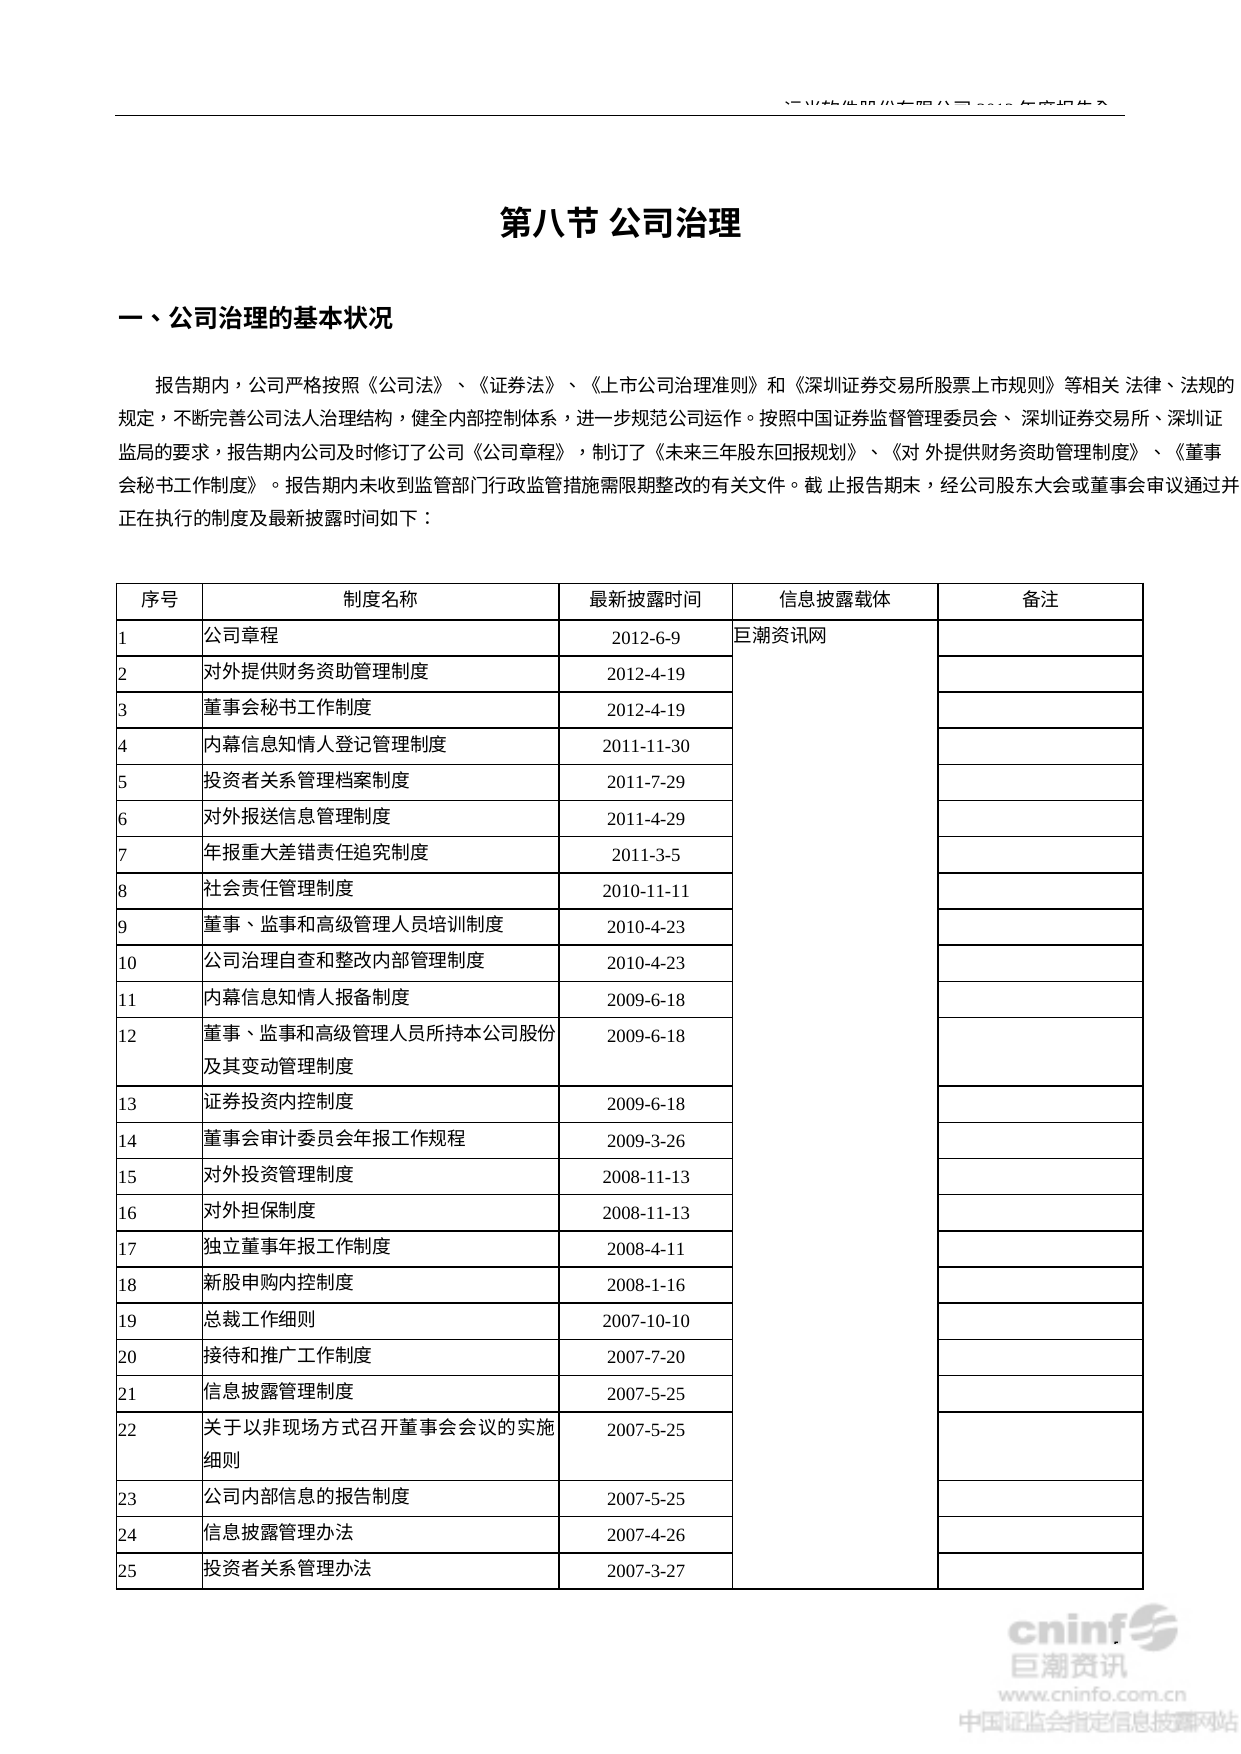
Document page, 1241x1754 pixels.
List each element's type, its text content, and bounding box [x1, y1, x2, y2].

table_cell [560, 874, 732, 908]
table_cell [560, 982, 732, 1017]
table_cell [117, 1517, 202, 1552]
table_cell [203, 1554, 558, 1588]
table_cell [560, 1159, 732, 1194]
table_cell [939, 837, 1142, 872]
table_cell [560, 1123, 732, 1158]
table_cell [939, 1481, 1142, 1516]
subtitle 第八节 公司治理 [102, 200, 1138, 246]
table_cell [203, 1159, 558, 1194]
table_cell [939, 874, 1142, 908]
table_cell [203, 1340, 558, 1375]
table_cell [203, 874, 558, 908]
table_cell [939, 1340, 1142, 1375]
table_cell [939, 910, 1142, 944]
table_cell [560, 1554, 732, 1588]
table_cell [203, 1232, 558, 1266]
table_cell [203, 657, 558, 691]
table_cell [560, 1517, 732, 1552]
subtitle 一、公司治理的基本状况 [118, 301, 1123, 335]
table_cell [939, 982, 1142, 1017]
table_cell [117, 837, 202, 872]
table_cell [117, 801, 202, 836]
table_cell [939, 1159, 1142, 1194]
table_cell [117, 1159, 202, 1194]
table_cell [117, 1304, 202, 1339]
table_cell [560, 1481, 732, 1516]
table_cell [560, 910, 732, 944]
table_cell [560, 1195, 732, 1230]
text 报告期内，公司严格按照《公司法》、《证券法》、《上市公司治理准则》和《深圳证券交易所股票上市规则》等相关 法律、法规的规定，不断完善公司法人治理结构，健全内部控制体系，进一步规范公司运作。按照中国证券监督管理委员会、 深圳证券交易所、深圳证监局的要求，报告期内公司及时修订了公司《公司章程》，制订了《未来三年股东回报规划》、《对 外提供财务资助管理制度》、《董事会秘书工作制度》。报告期内未收到监管部门行政监管措施需限期整改的有关文件。截 止报告期末，经公司股东大会或董事会审议通过并正在执行的制度及最新披露时间如下： [118, 372, 1240, 531]
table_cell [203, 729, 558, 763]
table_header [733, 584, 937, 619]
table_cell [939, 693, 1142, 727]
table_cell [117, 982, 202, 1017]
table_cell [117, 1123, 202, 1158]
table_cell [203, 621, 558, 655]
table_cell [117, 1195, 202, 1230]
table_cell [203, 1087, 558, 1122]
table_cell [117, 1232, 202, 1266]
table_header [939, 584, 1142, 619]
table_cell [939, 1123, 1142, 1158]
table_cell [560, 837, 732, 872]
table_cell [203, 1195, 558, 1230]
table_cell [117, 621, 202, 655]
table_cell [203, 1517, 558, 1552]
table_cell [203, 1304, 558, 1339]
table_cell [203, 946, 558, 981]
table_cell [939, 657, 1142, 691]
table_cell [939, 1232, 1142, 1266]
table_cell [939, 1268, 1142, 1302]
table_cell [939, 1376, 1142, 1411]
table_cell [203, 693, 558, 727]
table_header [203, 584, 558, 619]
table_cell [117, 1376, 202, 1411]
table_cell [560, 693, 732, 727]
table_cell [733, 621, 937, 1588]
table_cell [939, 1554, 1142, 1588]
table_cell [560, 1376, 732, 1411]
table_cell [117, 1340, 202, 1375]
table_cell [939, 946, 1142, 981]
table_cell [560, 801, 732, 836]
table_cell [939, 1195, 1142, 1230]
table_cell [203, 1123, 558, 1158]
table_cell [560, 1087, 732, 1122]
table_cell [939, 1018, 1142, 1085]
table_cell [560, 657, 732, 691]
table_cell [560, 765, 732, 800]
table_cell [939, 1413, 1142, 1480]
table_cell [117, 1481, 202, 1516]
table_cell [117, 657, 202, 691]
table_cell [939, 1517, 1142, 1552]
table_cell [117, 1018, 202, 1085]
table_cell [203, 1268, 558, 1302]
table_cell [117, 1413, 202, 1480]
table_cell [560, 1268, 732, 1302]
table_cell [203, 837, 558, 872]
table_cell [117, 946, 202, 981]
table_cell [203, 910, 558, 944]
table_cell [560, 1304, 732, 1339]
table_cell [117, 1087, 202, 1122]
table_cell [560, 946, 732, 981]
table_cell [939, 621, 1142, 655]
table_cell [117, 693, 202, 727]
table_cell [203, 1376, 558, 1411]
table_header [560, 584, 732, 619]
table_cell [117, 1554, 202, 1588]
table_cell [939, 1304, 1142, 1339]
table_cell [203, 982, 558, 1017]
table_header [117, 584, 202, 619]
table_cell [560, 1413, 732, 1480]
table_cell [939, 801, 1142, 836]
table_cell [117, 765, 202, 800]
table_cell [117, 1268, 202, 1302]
picture [958, 1593, 1241, 1754]
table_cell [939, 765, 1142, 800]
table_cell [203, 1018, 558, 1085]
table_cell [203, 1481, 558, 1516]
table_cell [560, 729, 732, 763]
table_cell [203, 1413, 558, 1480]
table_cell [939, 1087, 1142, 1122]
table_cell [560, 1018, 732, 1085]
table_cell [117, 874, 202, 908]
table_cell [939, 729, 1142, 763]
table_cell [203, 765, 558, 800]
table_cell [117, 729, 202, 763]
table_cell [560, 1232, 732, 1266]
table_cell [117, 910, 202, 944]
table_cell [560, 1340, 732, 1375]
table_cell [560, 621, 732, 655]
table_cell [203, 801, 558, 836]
